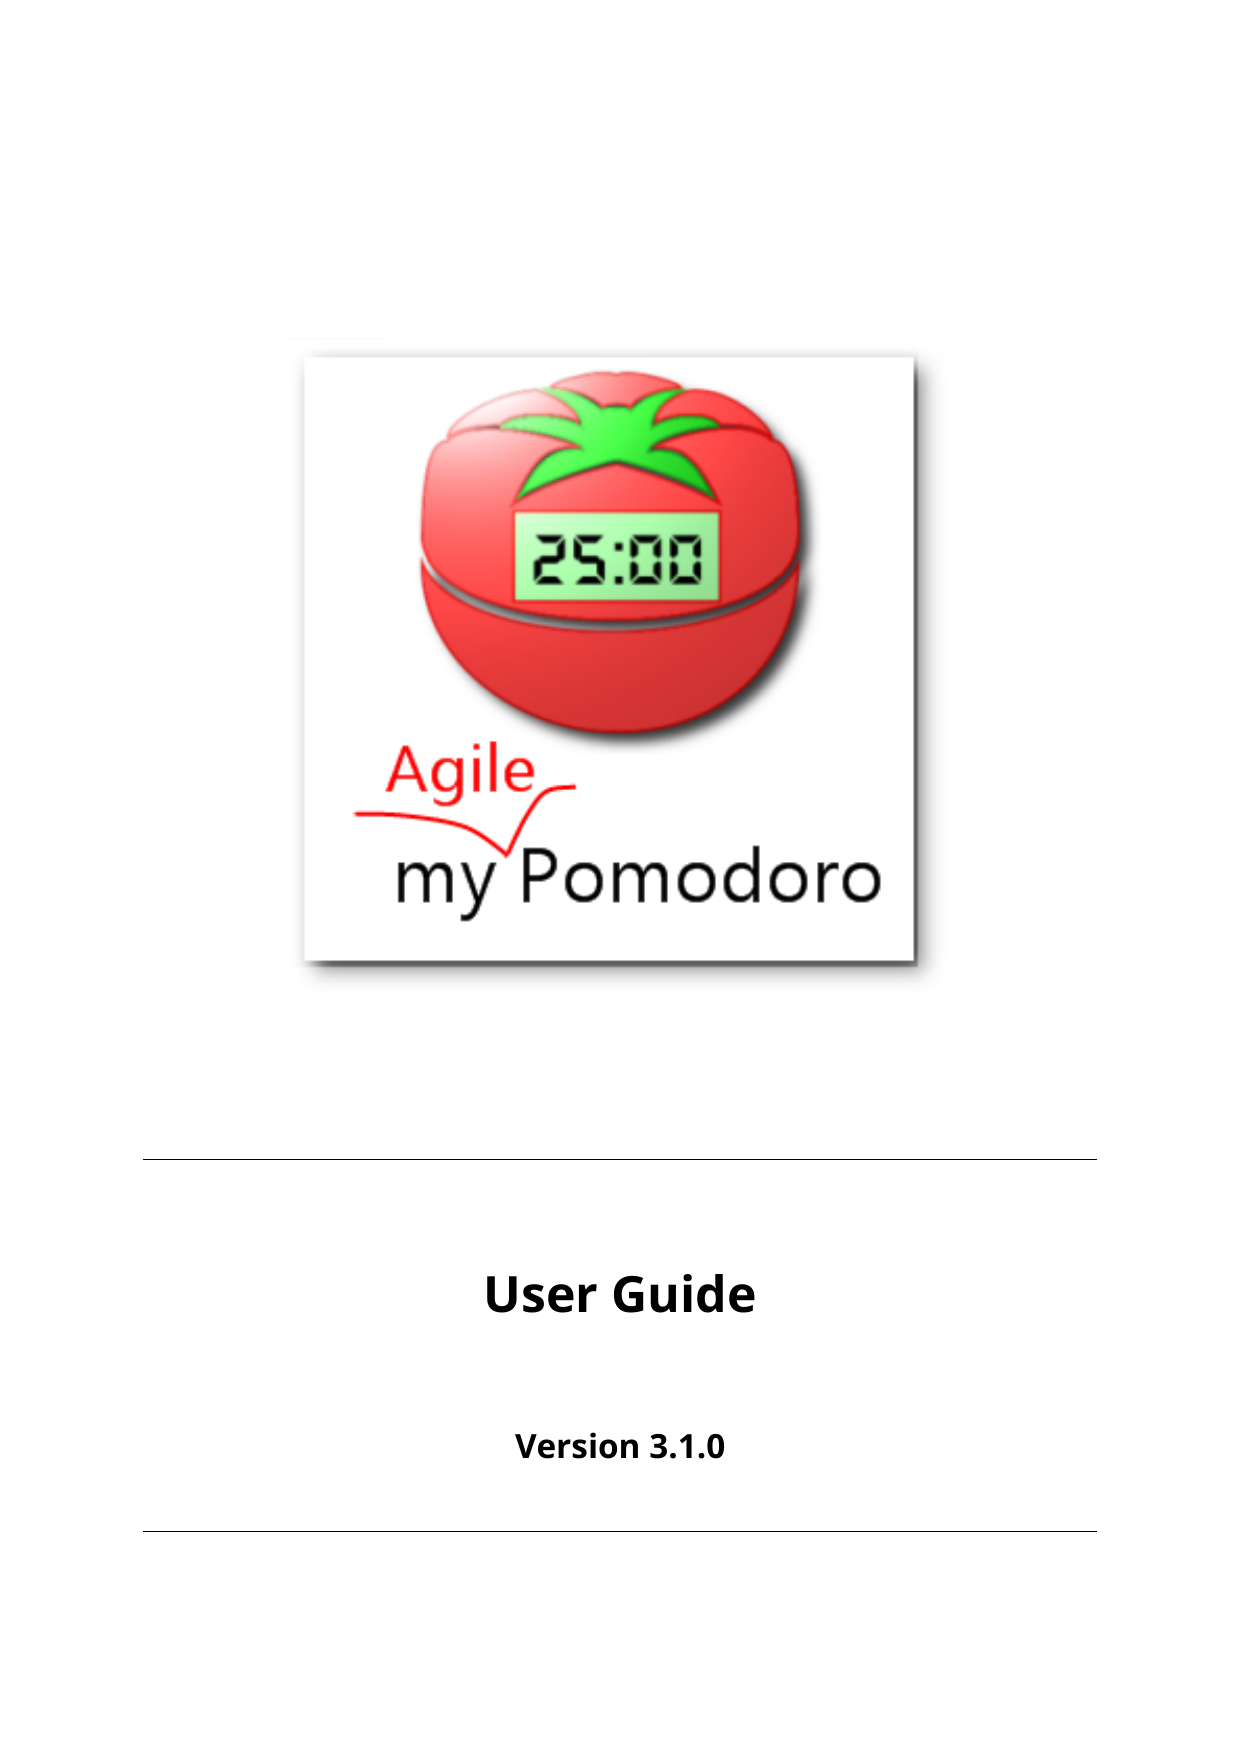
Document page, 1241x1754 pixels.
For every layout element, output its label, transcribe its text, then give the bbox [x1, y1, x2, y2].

picture [284, 337, 956, 1003]
table_header User Guide Version 3.1.0 [143, 1160, 1097, 1531]
